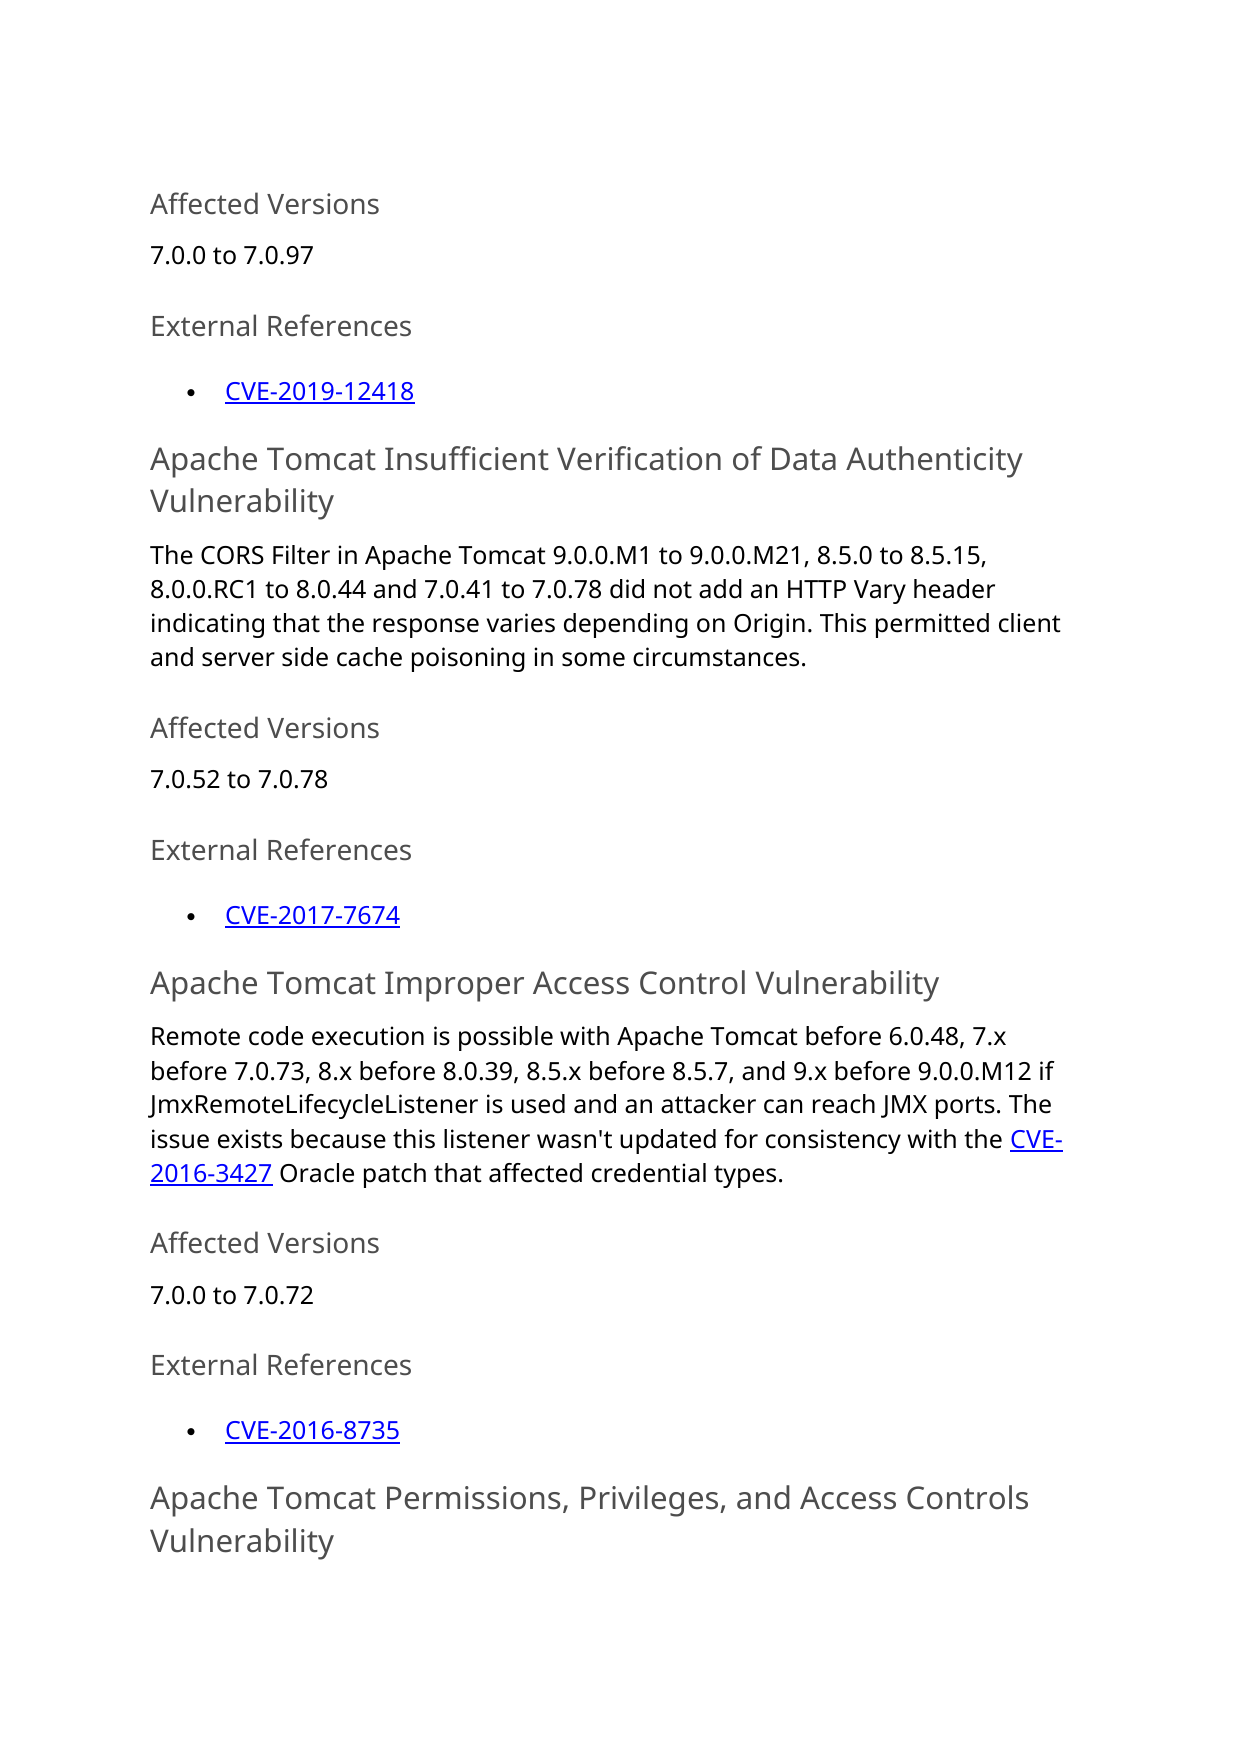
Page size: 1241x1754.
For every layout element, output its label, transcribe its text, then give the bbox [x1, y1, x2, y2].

text External References [150, 1346, 1090, 1384]
text 7.0.52 to 7.0.78 [150, 762, 1090, 796]
text Affected Versions [150, 1223, 1090, 1262]
text Remote code execution is possible with Apache Tomcat before 6.0.48, 7.x before 7.0.73, 8.x before 8.0.39, 8.5.x before 8.5.7, and 9.x before 9.0.0.M12 if JmxRemoteLifecycleListener is used and an attacker can reach JMX ports. The issue exists because this listener wasn't updated for consistency with the CVE-2016-3427 Oracle patch that affected credential types. [150, 1019, 1090, 1189]
list CVE-2019-12418 [187, 374, 1090, 408]
list CVE-2017-7674 [187, 898, 1090, 932]
text The CORS Filter in Apache Tomcat 9.0.0.M1 to 9.0.0.M21, 8.5.0 to 8.5.15, 8.0.0.RC1 to 8.0.44 and 7.0.41 to 7.0.78 did not add an HTTP Vary header indicating that the response varies depending on Origin. This permitted client and server side cache poisoning in some circumstances. [150, 538, 1090, 674]
text Apache Tomcat Insufficient Verification of Data Authenticity Vulnerability [150, 437, 1090, 522]
text Affected Versions [150, 184, 1090, 222]
text Apache Tomcat Permissions, Privileges, and Access Controls Vulnerability [150, 1476, 1090, 1561]
text External References [150, 306, 1090, 344]
text 7.0.0 to 7.0.97 [150, 238, 1090, 272]
text Affected Versions [150, 708, 1090, 746]
text 7.0.0 to 7.0.72 [150, 1277, 1090, 1311]
list CVE-2016-8735 [187, 1413, 1090, 1447]
text Apache Tomcat Improper Access Control Vulnerability [150, 961, 1090, 1003]
text External References [150, 830, 1090, 868]
